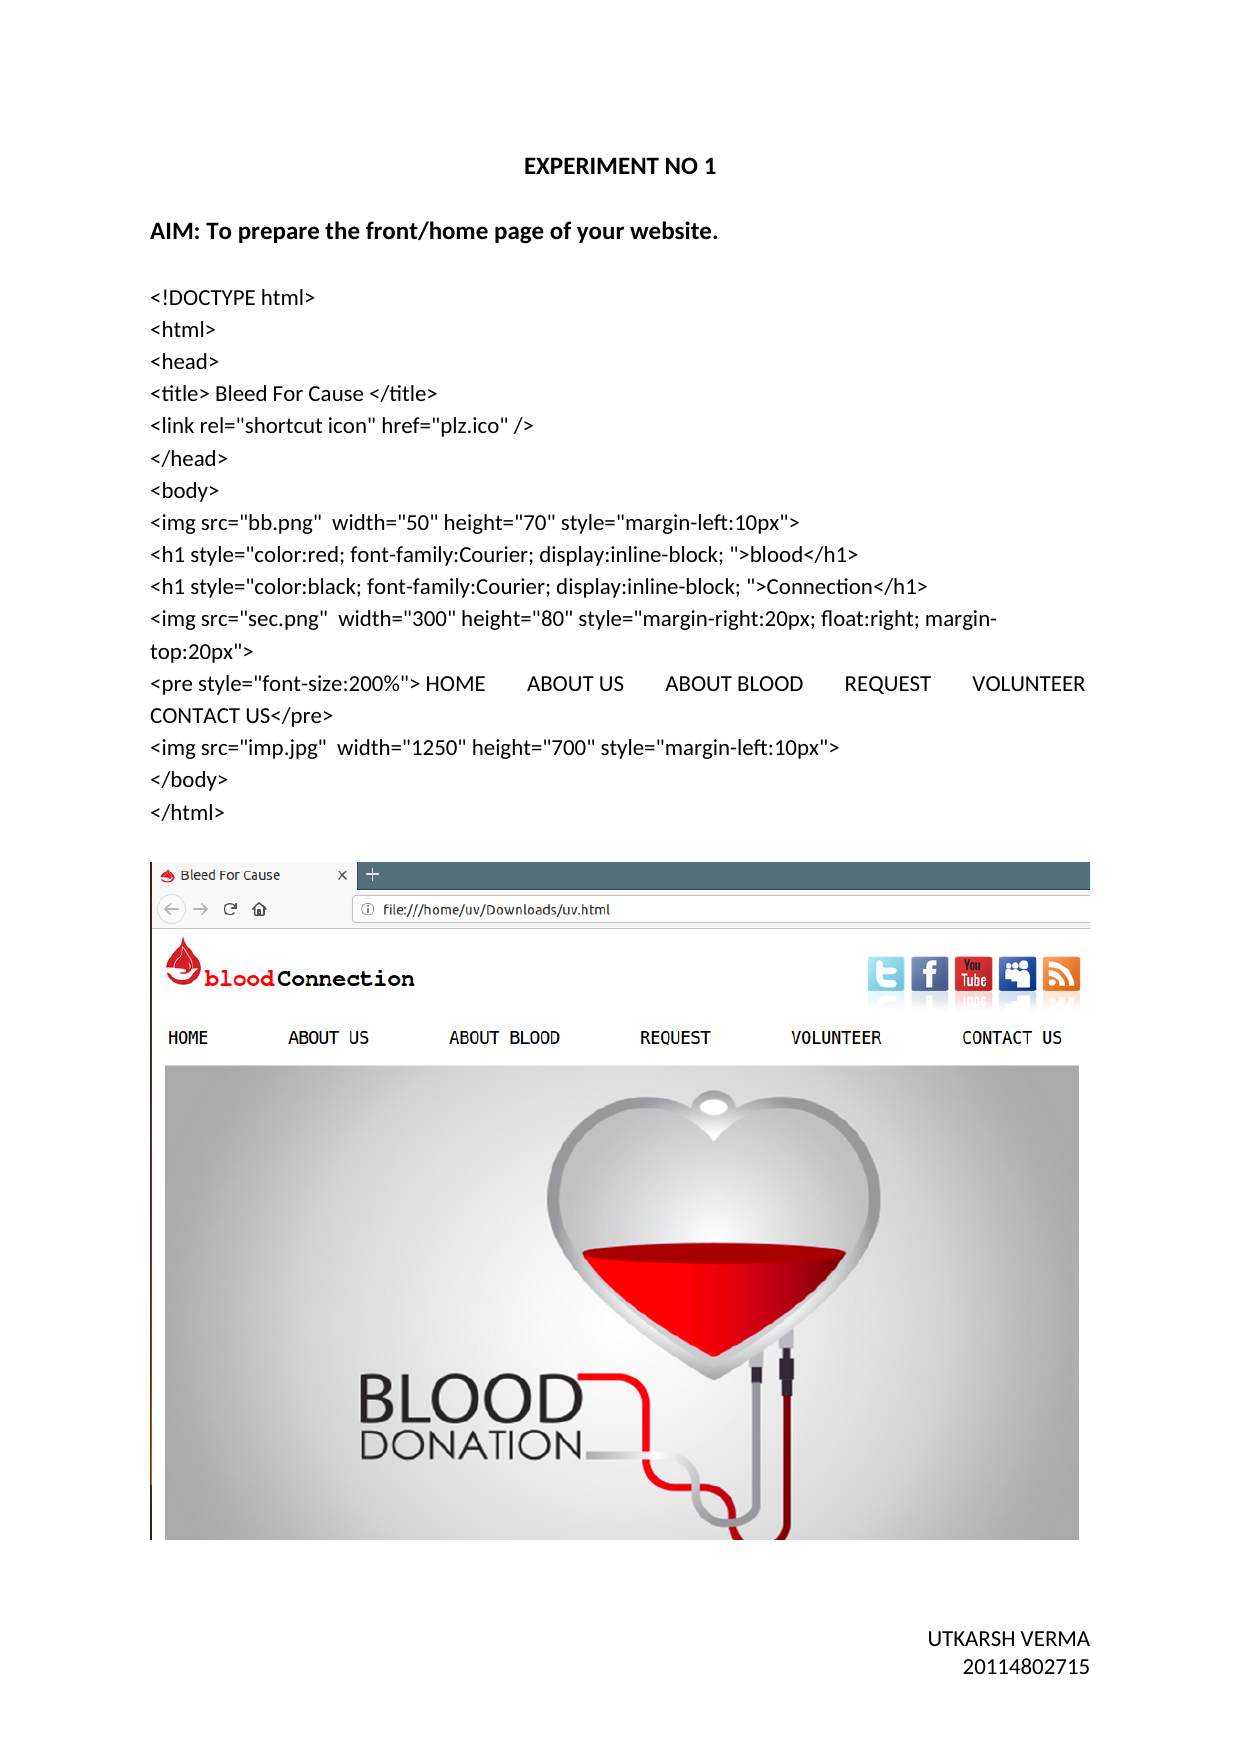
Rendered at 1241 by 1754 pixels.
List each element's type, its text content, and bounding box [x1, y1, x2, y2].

text <!DOCTYPE html> [150, 283, 1090, 311]
text <body> [150, 476, 1090, 504]
text <title> Bleed For Cause </title> [150, 379, 1090, 407]
text <link rel="shortcut icon" href="plz.ico" /> [150, 411, 1090, 439]
text </body> [150, 766, 1090, 793]
text <img src="imp.jpg" width="1250" height="700" style="margin-left:10px"> [150, 733, 1090, 761]
text </head> [150, 444, 1090, 472]
text <head> [150, 347, 1090, 375]
text <img src="bb.png" width="50" height="70" style="margin-left:10px"> [150, 508, 1090, 536]
text <h1 style="color:black; font-family:Courier; display:inline-block; ">Connection</h1> [150, 572, 1090, 600]
text <pre style="font-size:200%"> HOME ABOUT US ABOUT BLOOD REQUEST VOLUNTEER CONTACT US</pre> [150, 669, 1090, 729]
picture [150, 862, 1091, 1540]
text <html> [150, 315, 1090, 343]
text <h1 style="color:red; font-family:Courier; display:inline-block; ">blood</h1> [150, 540, 1090, 568]
text </html> [150, 798, 1090, 826]
text AIM: To prepare the front/home page of your website. [150, 216, 1090, 246]
text EXPERIMENT NO 1 [150, 150, 1090, 181]
text <img src="sec.png" width="300" height="80" style="margin-right:20px; float:right; margin-top:20px"> [150, 604, 1090, 665]
